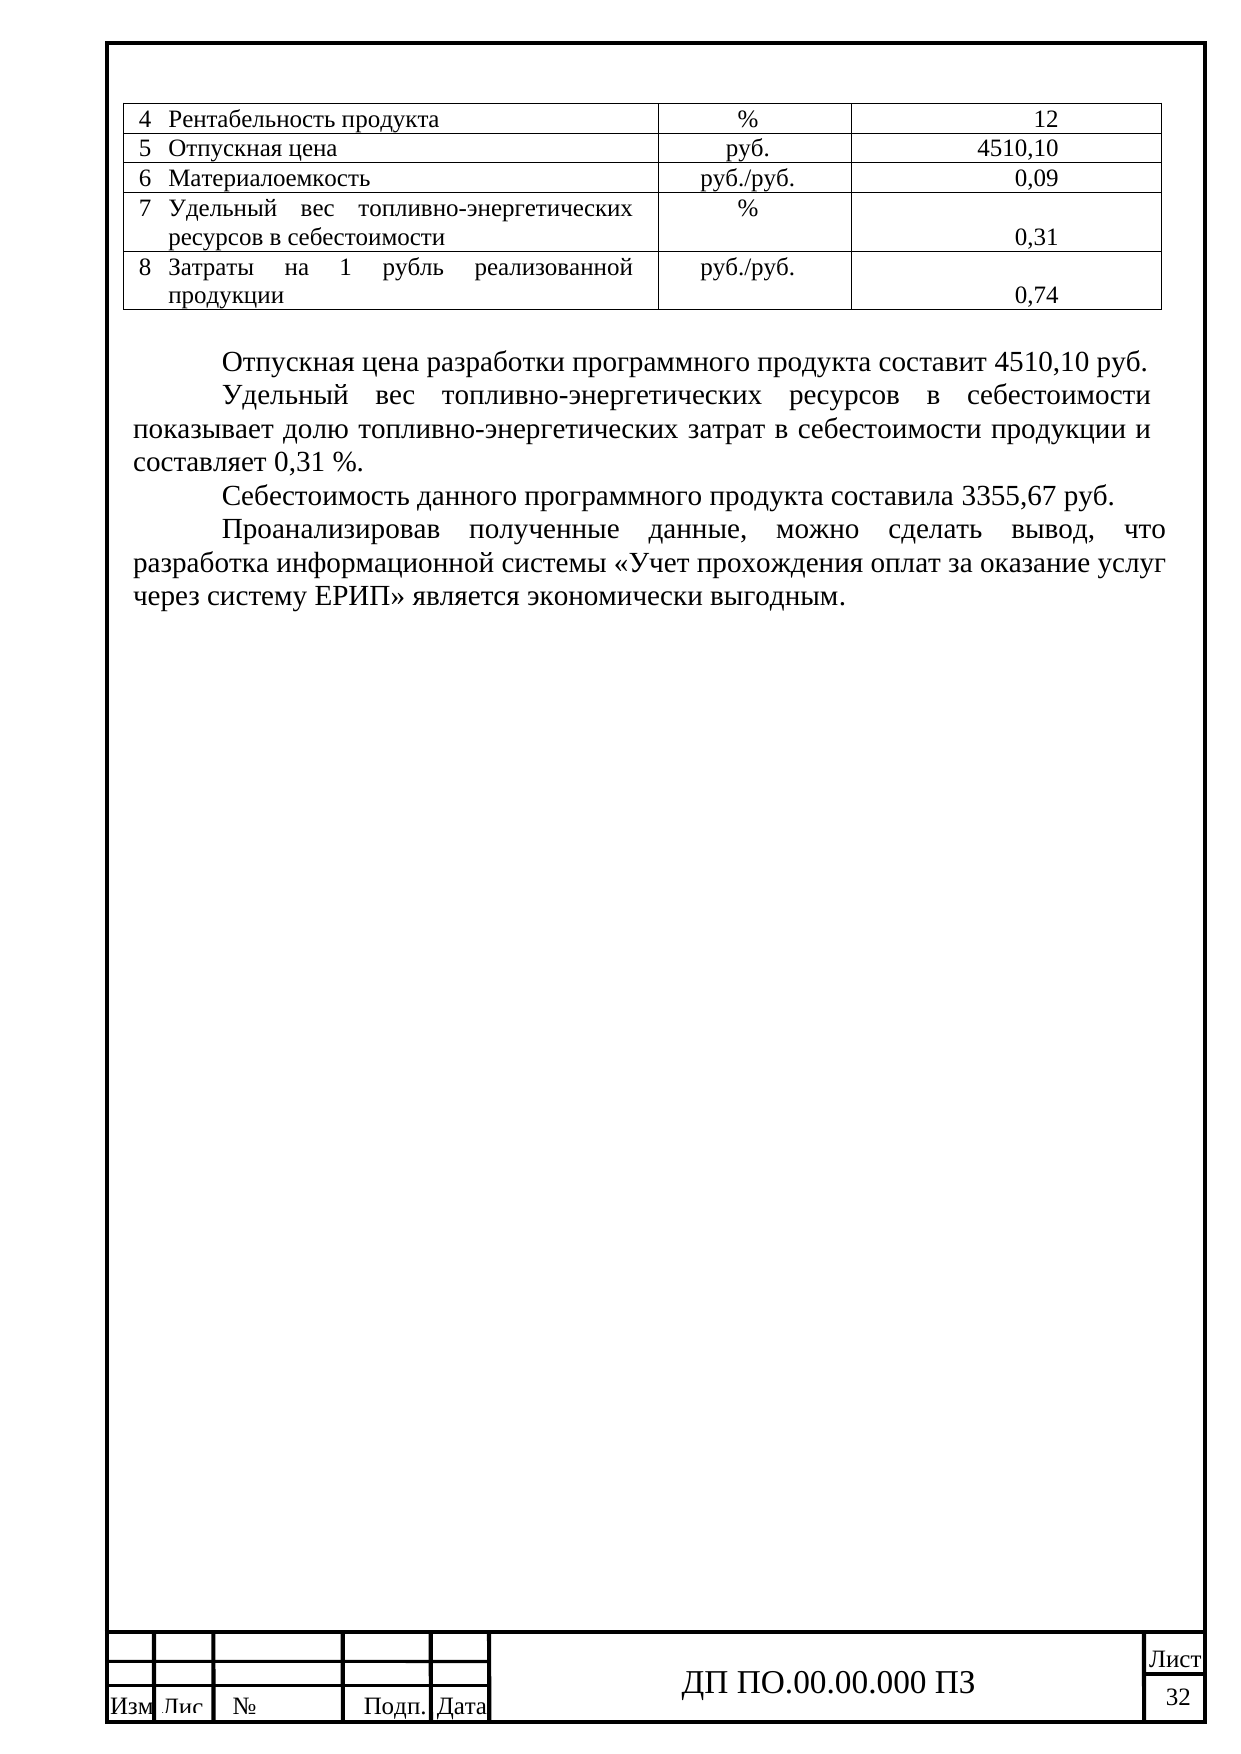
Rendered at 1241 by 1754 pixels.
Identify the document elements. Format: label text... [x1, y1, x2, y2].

table_cell Рентабельность продукта [124, 104, 658, 132]
table_cell Отпускная цена [124, 134, 658, 162]
table_cell % [659, 104, 851, 132]
table_cell 0,09 [852, 163, 1161, 192]
list Себестоимость данного программного продукта составила 3355,67 руб. [133, 478, 1152, 511]
table_cell руб./руб. [659, 163, 851, 192]
text Удельный вес топливно-энергетических ресурсов в себестоимости показывает долю топливно-энергетических затрат в себестоимости продукции и составляет 0,31 %. [133, 377, 1152, 478]
table_cell 0,74 [852, 252, 1161, 309]
table_cell руб. [659, 134, 851, 162]
table_cell 0,31 [852, 193, 1161, 251]
table_cell 12 [852, 104, 1161, 132]
table_cell Затраты на 1 рубль реализованной продукции [124, 252, 658, 309]
table_cell Материалоемкость [124, 163, 658, 192]
table_cell % [659, 193, 851, 251]
table_cell 4510,10 [852, 134, 1161, 162]
text Отпускная цена разработки программного продукта составит 4510,10 руб. [133, 344, 1152, 377]
table_cell Удельный вес топливно-энергетических ресурсов в себестоимости [124, 193, 658, 251]
table_cell руб./руб. [659, 252, 851, 309]
text Проанализировав полученные данные, можно сделать вывод, что разработка информационной системы «Учет прохождения оплат за оказание услуг через систему ЕРИП» является экономически выгодным. [133, 511, 1166, 612]
